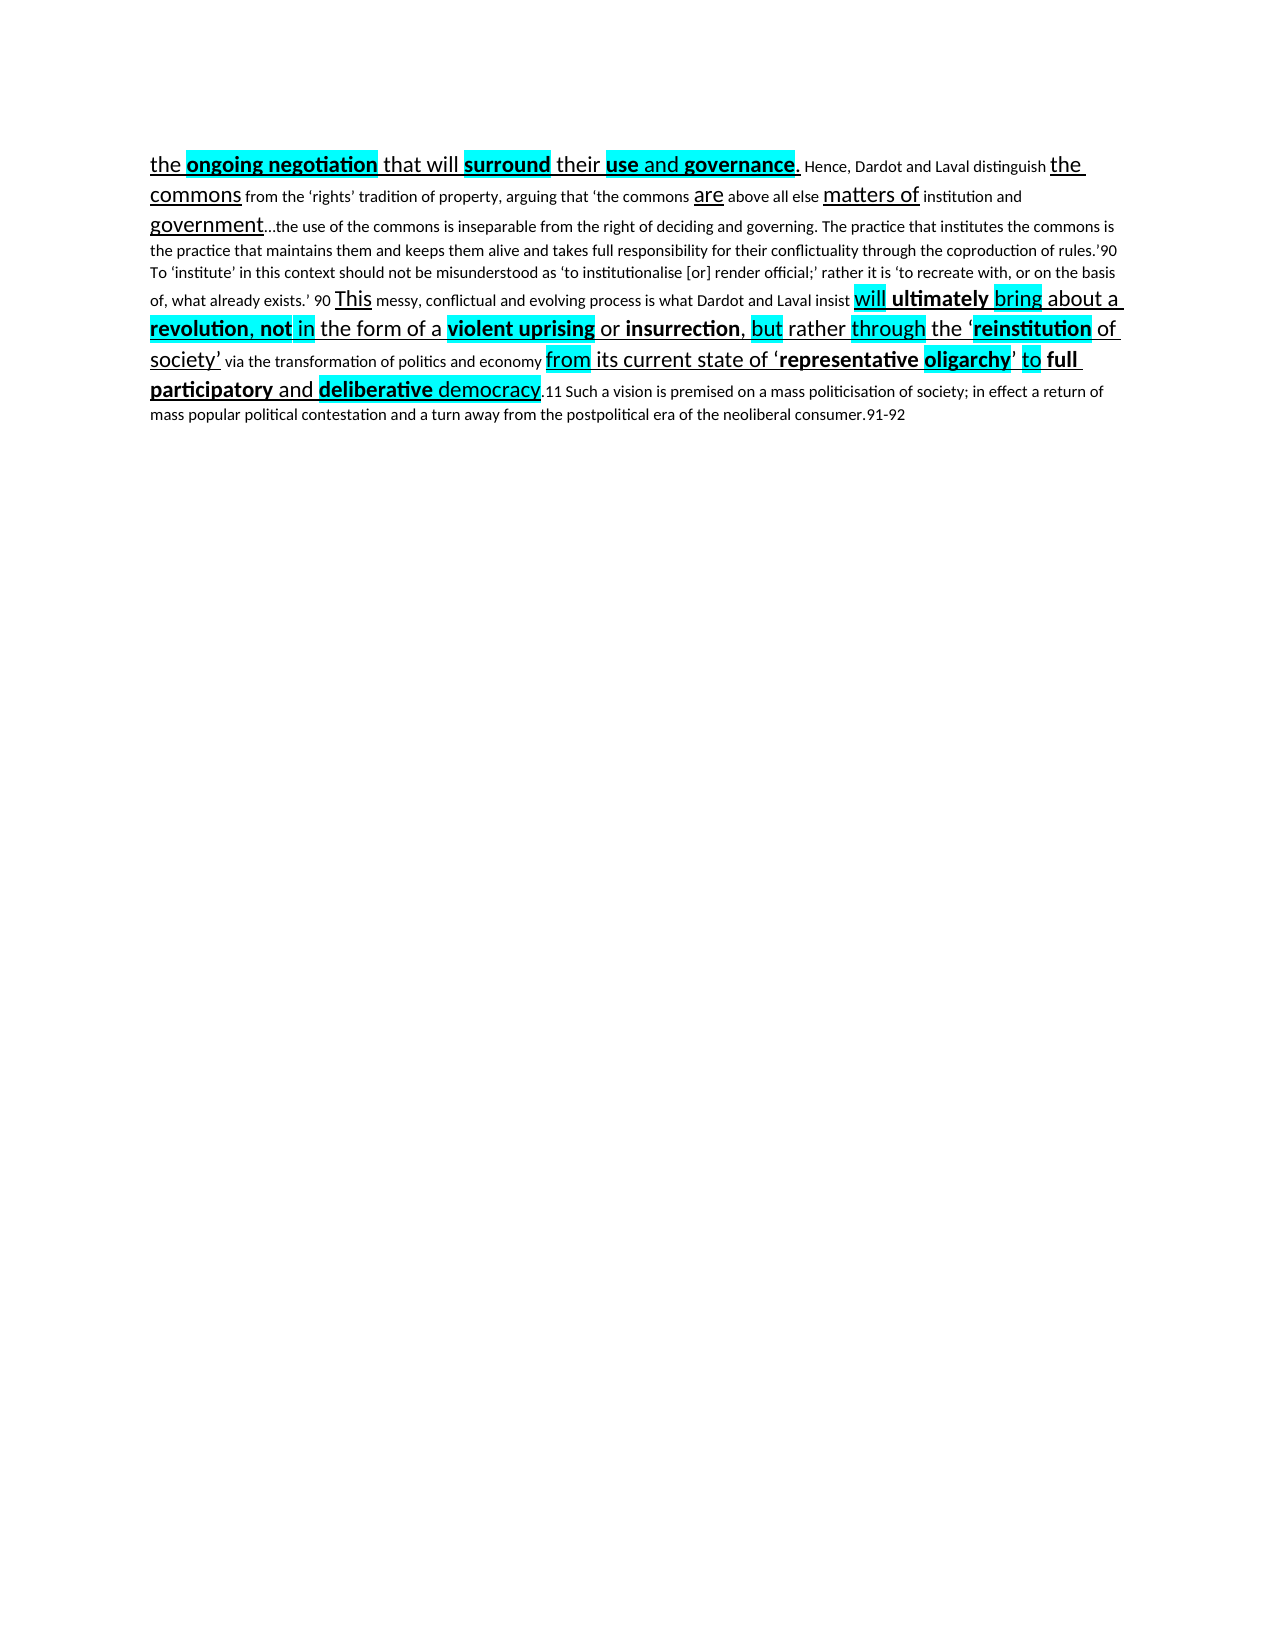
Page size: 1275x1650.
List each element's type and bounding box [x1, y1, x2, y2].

text [150, 150, 1125, 425]
